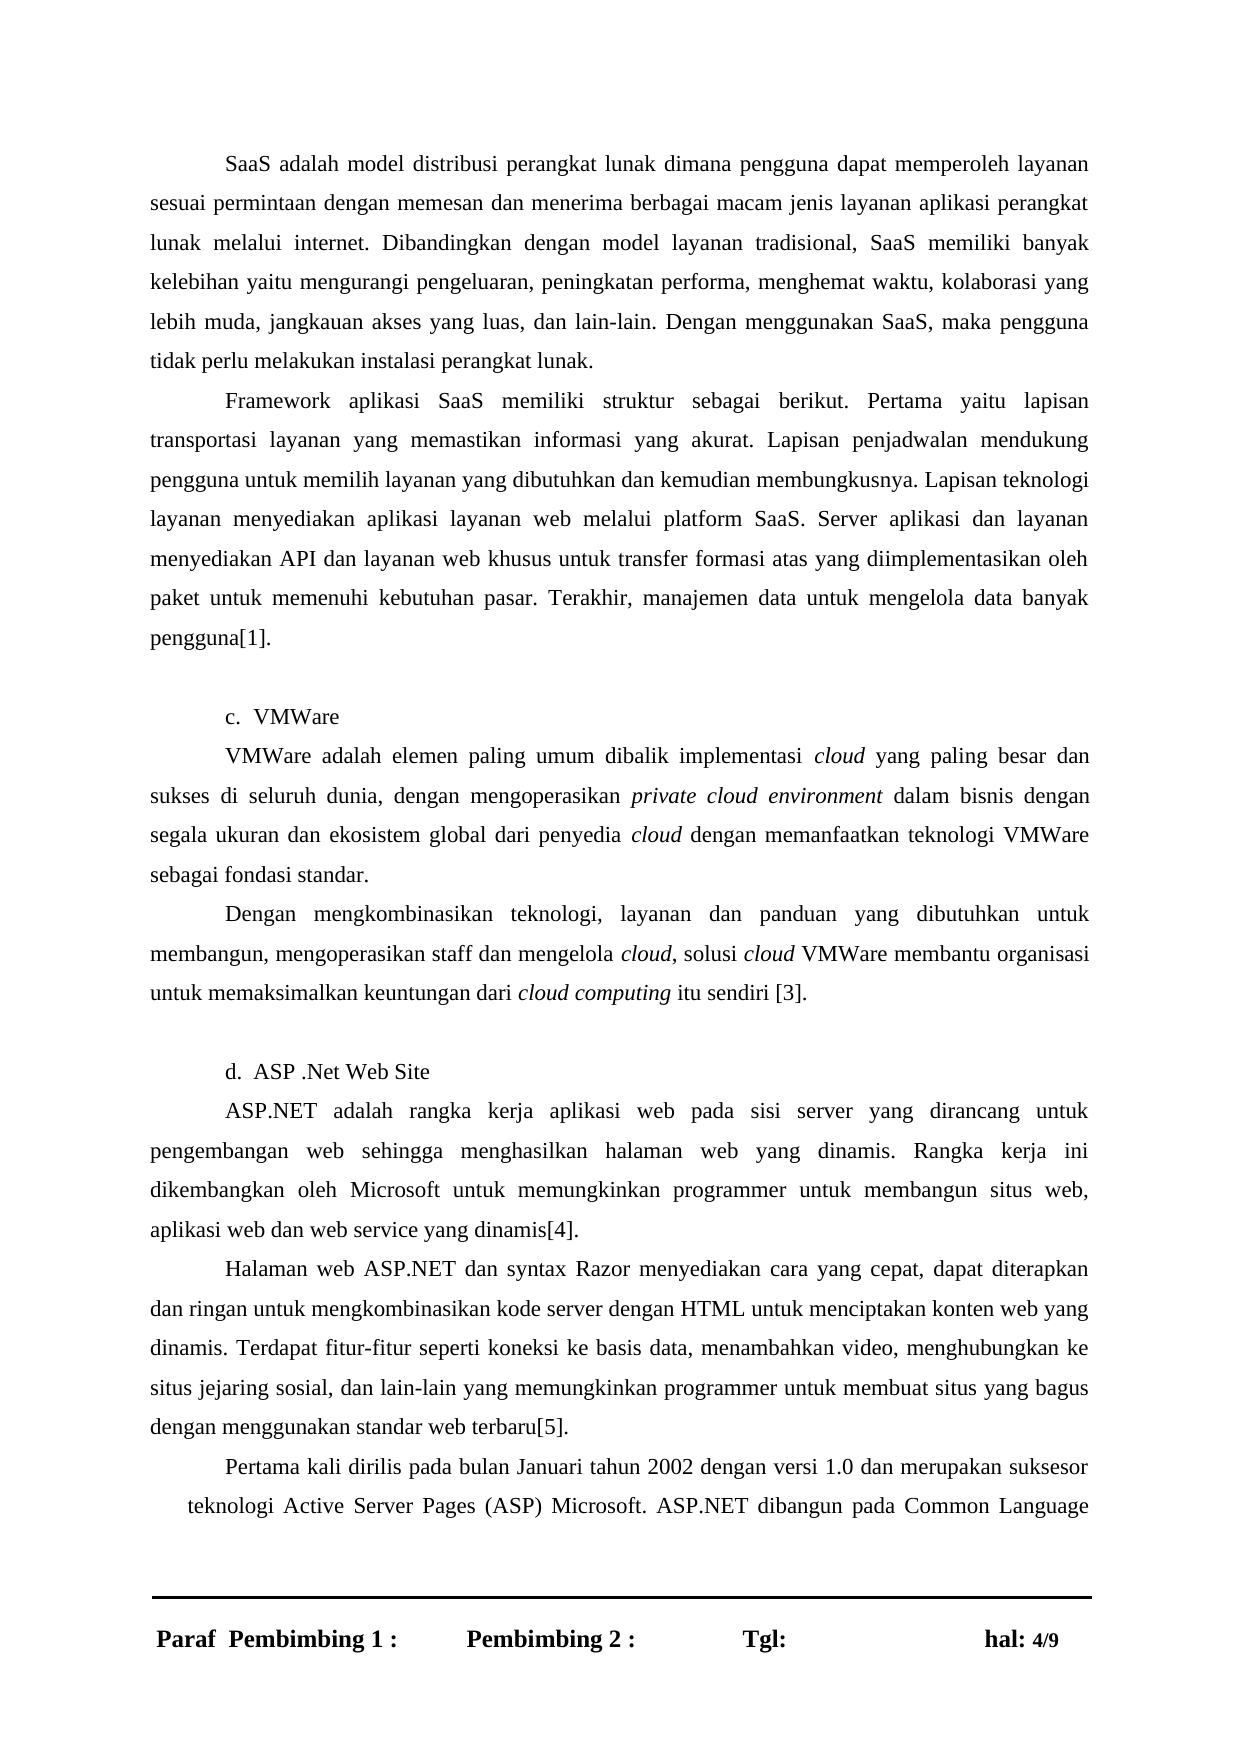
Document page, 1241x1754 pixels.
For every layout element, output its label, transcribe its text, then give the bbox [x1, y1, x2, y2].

list VMWare [225, 703, 1090, 729]
text Dengan mengkombinasikan teknologi, layanan dan panduan yang dibutuhkan untuk membangun, mengoperasikan staff dan mengelola cloud, solusi cloud VMWare membantu organisasi untuk memaksimalkan keuntungan dari cloud computing itu sendiri [3]. [150, 900, 1090, 1005]
text SaaS adalah model distribusi perangkat lunak dimana pengguna dapat memperoleh layanan sesuai permintaan dengan memesan dan menerima berbagai macam jenis layanan aplikasi perangkat lunak melalui internet. Dibandingkan dengan model layanan tradisional, SaaS memiliki banyak kelebihan yaitu mengurangi pengeluaran, peningkatan performa, menghemat waktu, kolaborasi yang lebih muda, jangkauan akses yang luas, dan lain-lain. Dengan menggunakan SaaS, maka pengguna tidak perlu melakukan instalasi perangkat lunak. [150, 150, 1090, 374]
text ASP.NET adalah rangka kerja aplikasi web pada sisi server yang dirancang untuk pengembangan web sehingga menghasilkan halaman web yang dinamis. Rangka kerja ini dikembangkan oleh Microsoft untuk memungkinkan programmer untuk membangun situs web, aplikasi web dan web service yang dinamis[4]. [150, 1097, 1090, 1242]
text Framework aplikasi SaaS memiliki struktur sebagai berikut. Pertama yaitu lapisan transportasi layanan yang memastikan informasi yang akurat. Lapisan penjadwalan mendukung pengguna untuk memilih layanan yang dibutuhkan dan kemudian membungkusnya. Lapisan teknologi layanan menyediakan aplikasi layanan web melalui platform SaaS. Server aplikasi dan layanan menyediakan API dan layanan web khusus untuk transfer formasi atas yang diimplementasikan oleh paket untuk memenuhi kebutuhan pasar. Terakhir, manajemen data untuk mengelola data banyak pengguna[1]. [150, 387, 1090, 650]
list ASP .Net Web Site [225, 1058, 1090, 1084]
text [187, 1453, 1090, 1519]
text VMWare adalah elemen paling umum dibalik implementasi cloud yang paling besar dan sukses di seluruh dunia, dengan mengoperasikan private cloud environment dalam bisnis dengan segala ukuran dan ekosistem global dari penyedia cloud dengan memanfaatkan teknologi VMWare sebagai fondasi standar. [150, 742, 1090, 887]
text Halaman web ASP.NET dan syntax Razor menyediakan cara yang cepat, dapat diterapkan dan ringan untuk mengkombinasikan kode server dengan HTML untuk menciptakan konten web yang dinamis. Terdapat fitur-fitur seperti koneksi ke basis data, menambahkan video, menghubungkan ke situs jejaring sosial, dan lain-lain yang memungkinkan programmer untuk membuat situs yang bagus dengan menggunakan standar web terbaru[5]. [150, 1255, 1090, 1440]
